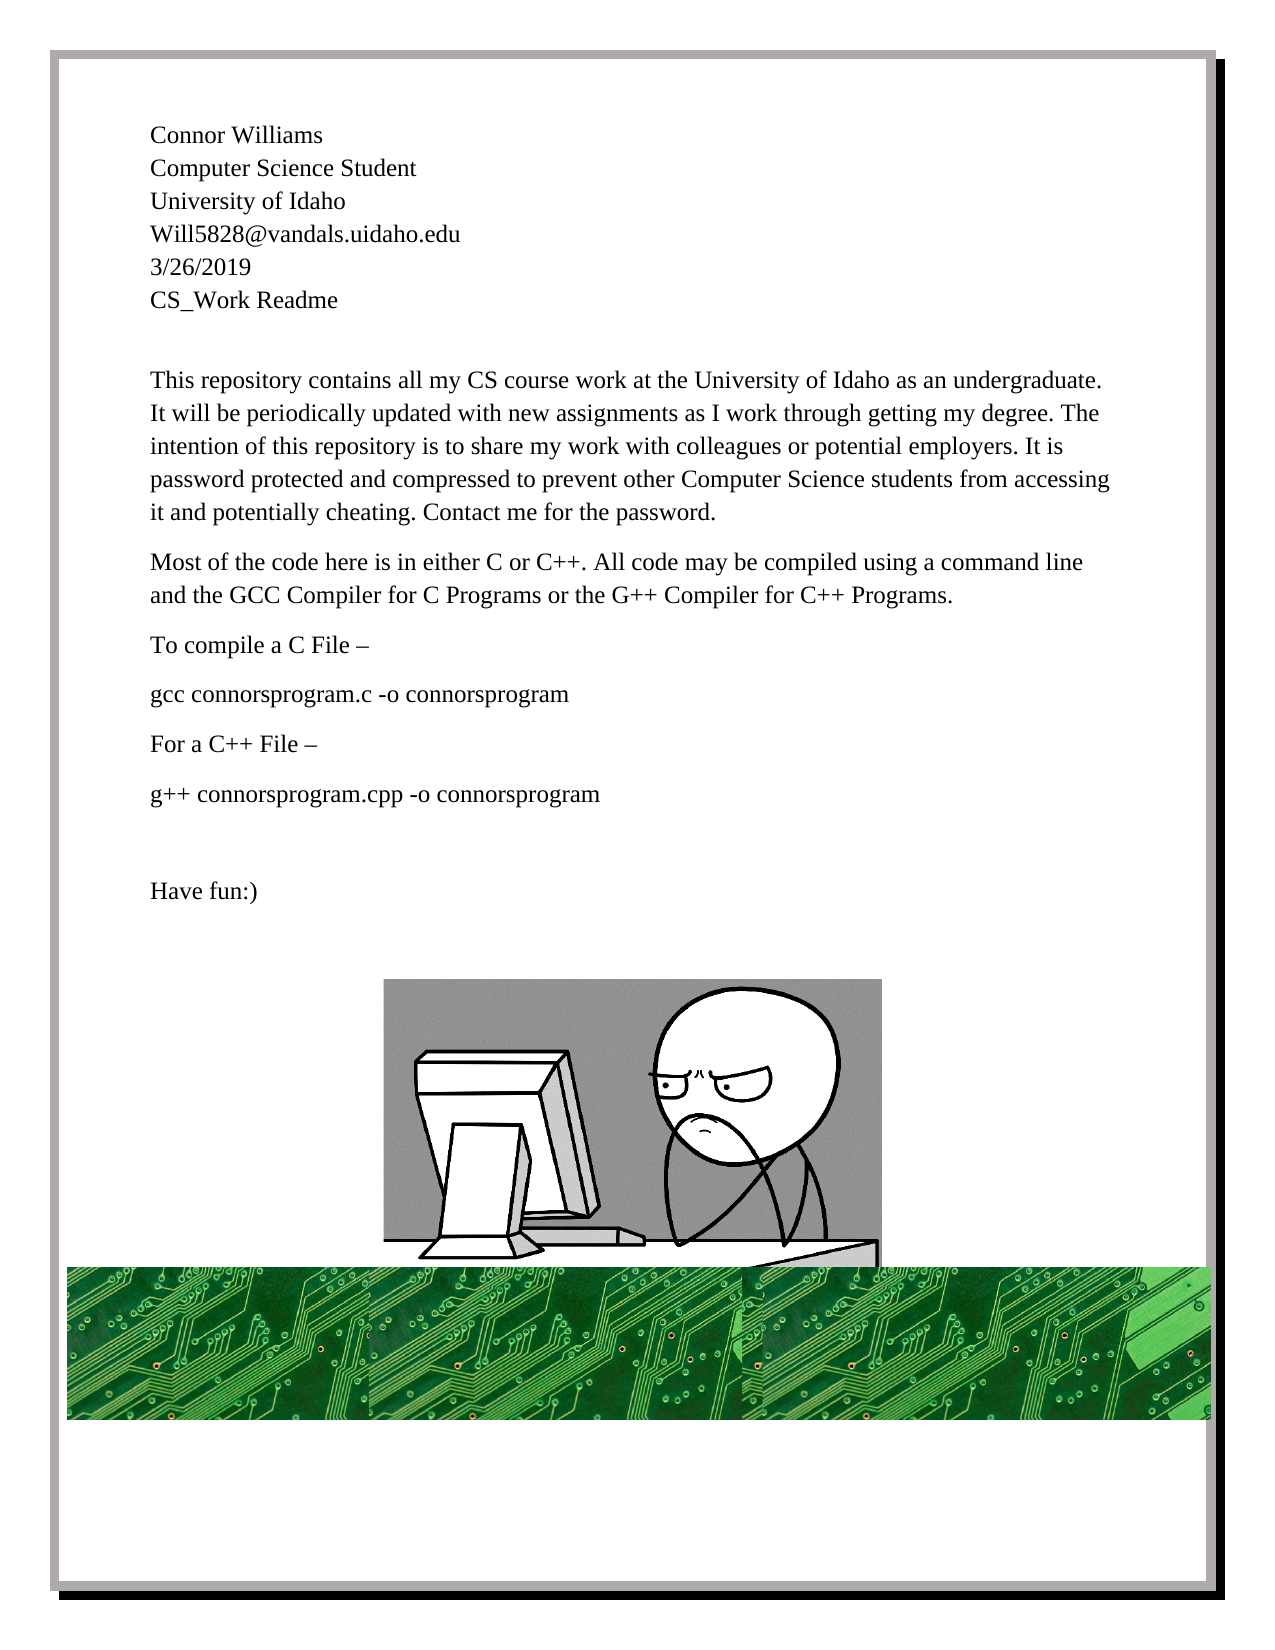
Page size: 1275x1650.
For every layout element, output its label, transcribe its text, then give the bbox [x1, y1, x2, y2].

text gcc connorsprogram.c -o connorsprogram [150, 679, 1116, 708]
text This repository contains all my CS course work at the University of Idaho as an undergraduate. It will be periodically updated with new assignments as I work through getting my degree. The intention of this repository is to share my work with colleagues or potential employers. It is password protected and compressed to prevent other Computer Science students from accessing it and potentially cheating. Contact me for the password. [150, 365, 1116, 526]
text For a C++ File – [150, 729, 1116, 758]
text Have fun:) [150, 876, 1116, 905]
text Most of the code here is in either C or C++. All code may be compiled using a command line and the GCC Compiler for C Programs or the G++ Compiler for C++ Programs. [150, 547, 1116, 609]
text g++ connorsprogram.cpp -o connorsprogram [150, 779, 1116, 808]
picture [67, 979, 1211, 1420]
text To compile a C File – [150, 630, 1116, 659]
